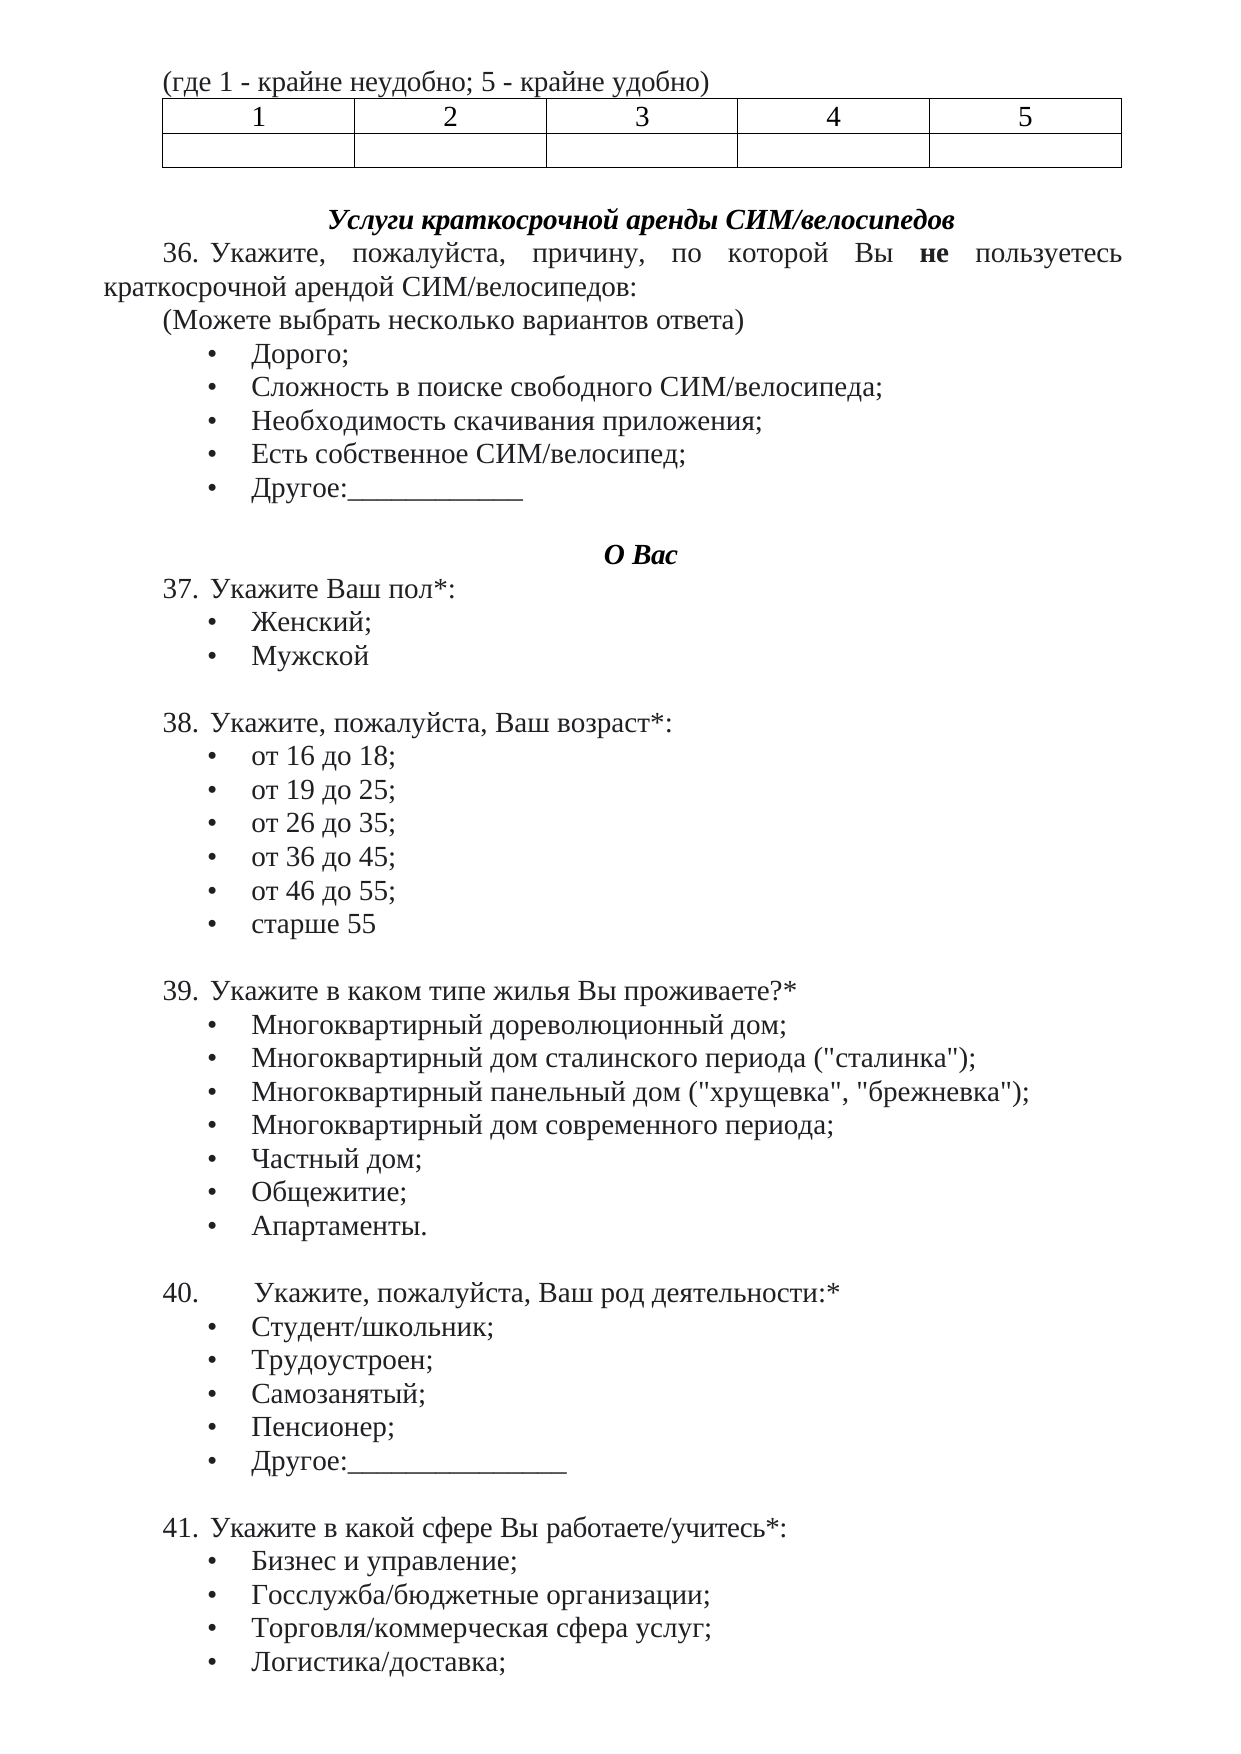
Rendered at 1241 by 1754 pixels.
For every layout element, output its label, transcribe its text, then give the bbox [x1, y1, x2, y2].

list от 46 до 55; [207, 873, 1122, 906]
list Бизнес и управление; [207, 1543, 1122, 1577]
table_header 4 [738, 99, 929, 133]
list Укажите, пожалуйста, Ваш возраст*: [103, 705, 1122, 738]
list от 16 до 18; [207, 738, 1122, 772]
list Укажите в каком типе жилья Вы проживаете?* [103, 973, 1122, 1007]
list Многоквартирный дореволюционный дом; [207, 1007, 1122, 1040]
text Услуги краткосрочной аренды СИМ/велосипедов [103, 202, 1122, 235]
list Укажите, пожалуйста, причину, по которой Вы не пользуетесь краткосрочной арендой СИМ/велосипедов: [103, 235, 1122, 302]
list Другое:____________ [207, 470, 1122, 504]
list Необходимость скачивания приложения; [207, 403, 1122, 437]
list Апартаменты. [207, 1208, 1122, 1242]
text О Вас [103, 537, 1122, 571]
list Другое:_______________ [207, 1443, 1122, 1476]
list Укажите Ваш пол*: [103, 571, 1122, 604]
list Мужской [207, 638, 1122, 671]
table_header 1 [163, 99, 354, 133]
list Женский; [207, 604, 1122, 638]
list старше 55 [207, 906, 1122, 940]
table_header 2 [355, 99, 546, 133]
list Многоквартирный дом современного периода; [207, 1107, 1122, 1141]
table_cell [163, 134, 354, 167]
table_header 5 [930, 99, 1121, 133]
list Трудоустроен; [207, 1342, 1122, 1376]
table_cell [355, 134, 546, 167]
table_cell [547, 134, 737, 167]
list Многоквартирный панельный дом ("хрущевка", "брежневка"); [207, 1074, 1122, 1107]
list Частный дом; [207, 1141, 1122, 1174]
list Торговля/коммерческая сфера услуг; [207, 1611, 1122, 1644]
text (где 1 - крайне неудобно; 5 - крайне удобно) [103, 64, 1122, 98]
table_header 3 [547, 99, 737, 133]
list Сложность в поиске свободного СИМ/велосипеда; [207, 369, 1122, 403]
list от 19 до 25; [207, 772, 1122, 806]
list Укажите, пожалуйста, Ваш род деятельности:* [103, 1275, 1123, 1309]
list от 26 до 35; [207, 806, 1122, 839]
list Студент/школьник; [207, 1309, 1122, 1342]
list от 36 до 45; [207, 839, 1122, 873]
list Дорого; [207, 336, 1122, 369]
list Укажите в какой сфере Вы работаете/учитесь*: [103, 1510, 1122, 1543]
text (Можете выбрать несколько вариантов ответа) [103, 302, 1122, 336]
list Многоквартирный дом сталинского периода ("сталинка"); [207, 1040, 1122, 1074]
list Общежитие; [207, 1174, 1122, 1208]
list Пенсионер; [207, 1409, 1122, 1443]
list Госслужба/бюджетные организации; [207, 1577, 1122, 1611]
list Есть собственное СИМ/велосипед; [207, 437, 1122, 470]
table_cell [930, 134, 1121, 167]
table_cell [738, 134, 929, 167]
list Самозанятый; [207, 1376, 1122, 1409]
list Логистика/доставка; [207, 1644, 1122, 1678]
